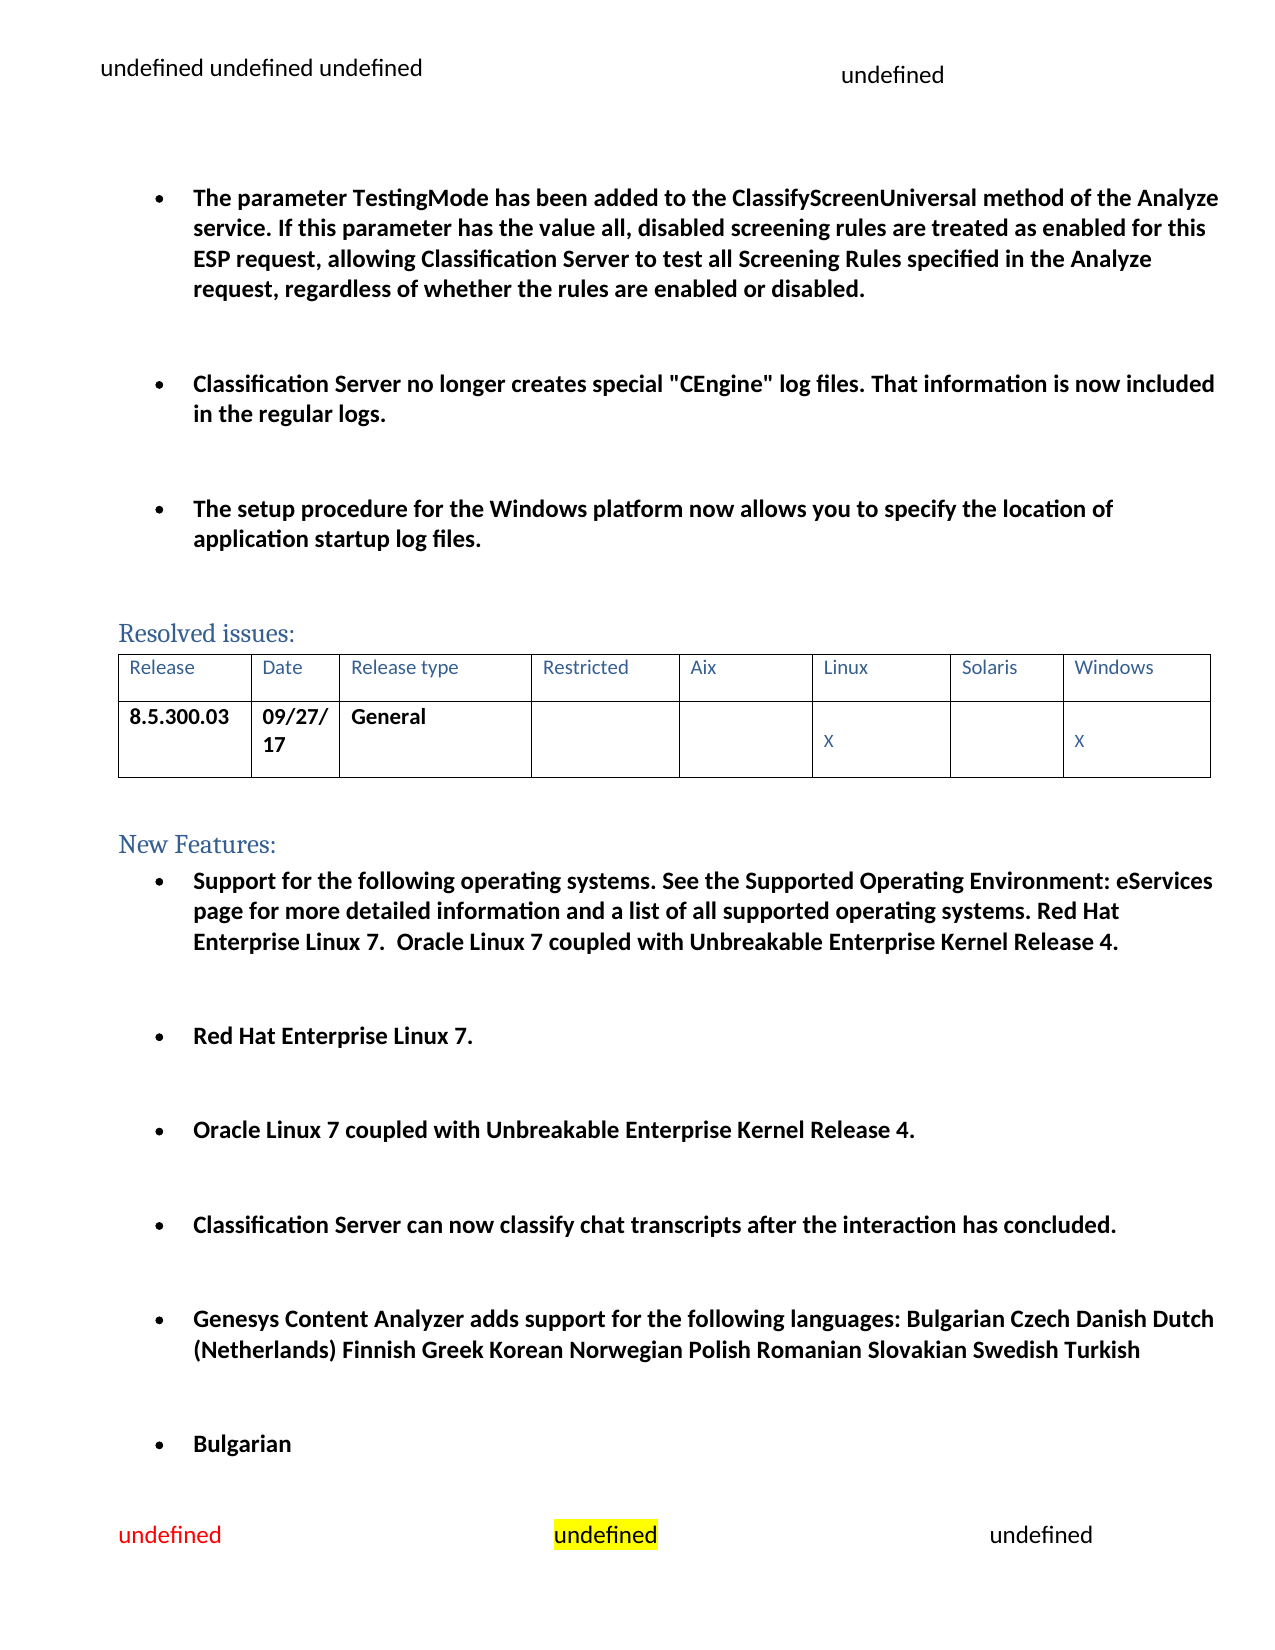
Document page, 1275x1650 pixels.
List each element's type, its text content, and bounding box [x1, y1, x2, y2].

list Support for the following operating systems. See the Supported Operating Environment: eServices page for more detailed information and a list of all supported operating systems. Red Hat Enterprise Linux 7. Oracle Linux 7 coupled with Unbreakable Enterprise Kernel Release 4. [156, 865, 1226, 956]
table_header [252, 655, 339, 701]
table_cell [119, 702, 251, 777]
list Oracle Linux 7 coupled with Unbreakable Enterprise Kernel Release 4. [156, 1115, 1226, 1145]
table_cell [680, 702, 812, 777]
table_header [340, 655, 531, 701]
list Classification Server can now classify chat transcripts after the interaction has concluded. [156, 1209, 1226, 1239]
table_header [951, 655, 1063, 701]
list Red Hat Enterprise Linux 7. [156, 1020, 1226, 1051]
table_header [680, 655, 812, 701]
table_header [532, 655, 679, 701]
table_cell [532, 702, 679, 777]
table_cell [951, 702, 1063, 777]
subtitle New Features: [118, 829, 1226, 860]
list Genesys Content Analyzer adds support for the following languages: Bulgarian Czech Danish Dutch (Netherlands) Finnish Greek Korean Norwegian Polish Romanian Slovakian Swedish Turkish [156, 1303, 1226, 1364]
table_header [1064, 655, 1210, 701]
list The parameter TestingMode has been added to the ClassifyScreenUniversal method of the Analyze service. If this parameter has the value all, disabled screening rules are treated as enabled for this ESP request, allowing Classification Server to test all Screening Rules specified in the Analyze request, regardless of whether the rules are enabled or disabled. [156, 182, 1226, 304]
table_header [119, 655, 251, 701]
subtitle Resolved issues: [118, 618, 1226, 649]
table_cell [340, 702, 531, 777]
list The setup procedure for the Windows platform now allows you to specify the location of application startup log files. [156, 493, 1226, 554]
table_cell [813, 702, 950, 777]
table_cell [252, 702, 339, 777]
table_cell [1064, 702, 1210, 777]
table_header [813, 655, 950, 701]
list Bulgarian [156, 1428, 1226, 1459]
list Classification Server no longer creates special "CEngine" log files. That information is now included in the regular logs. [156, 368, 1226, 429]
